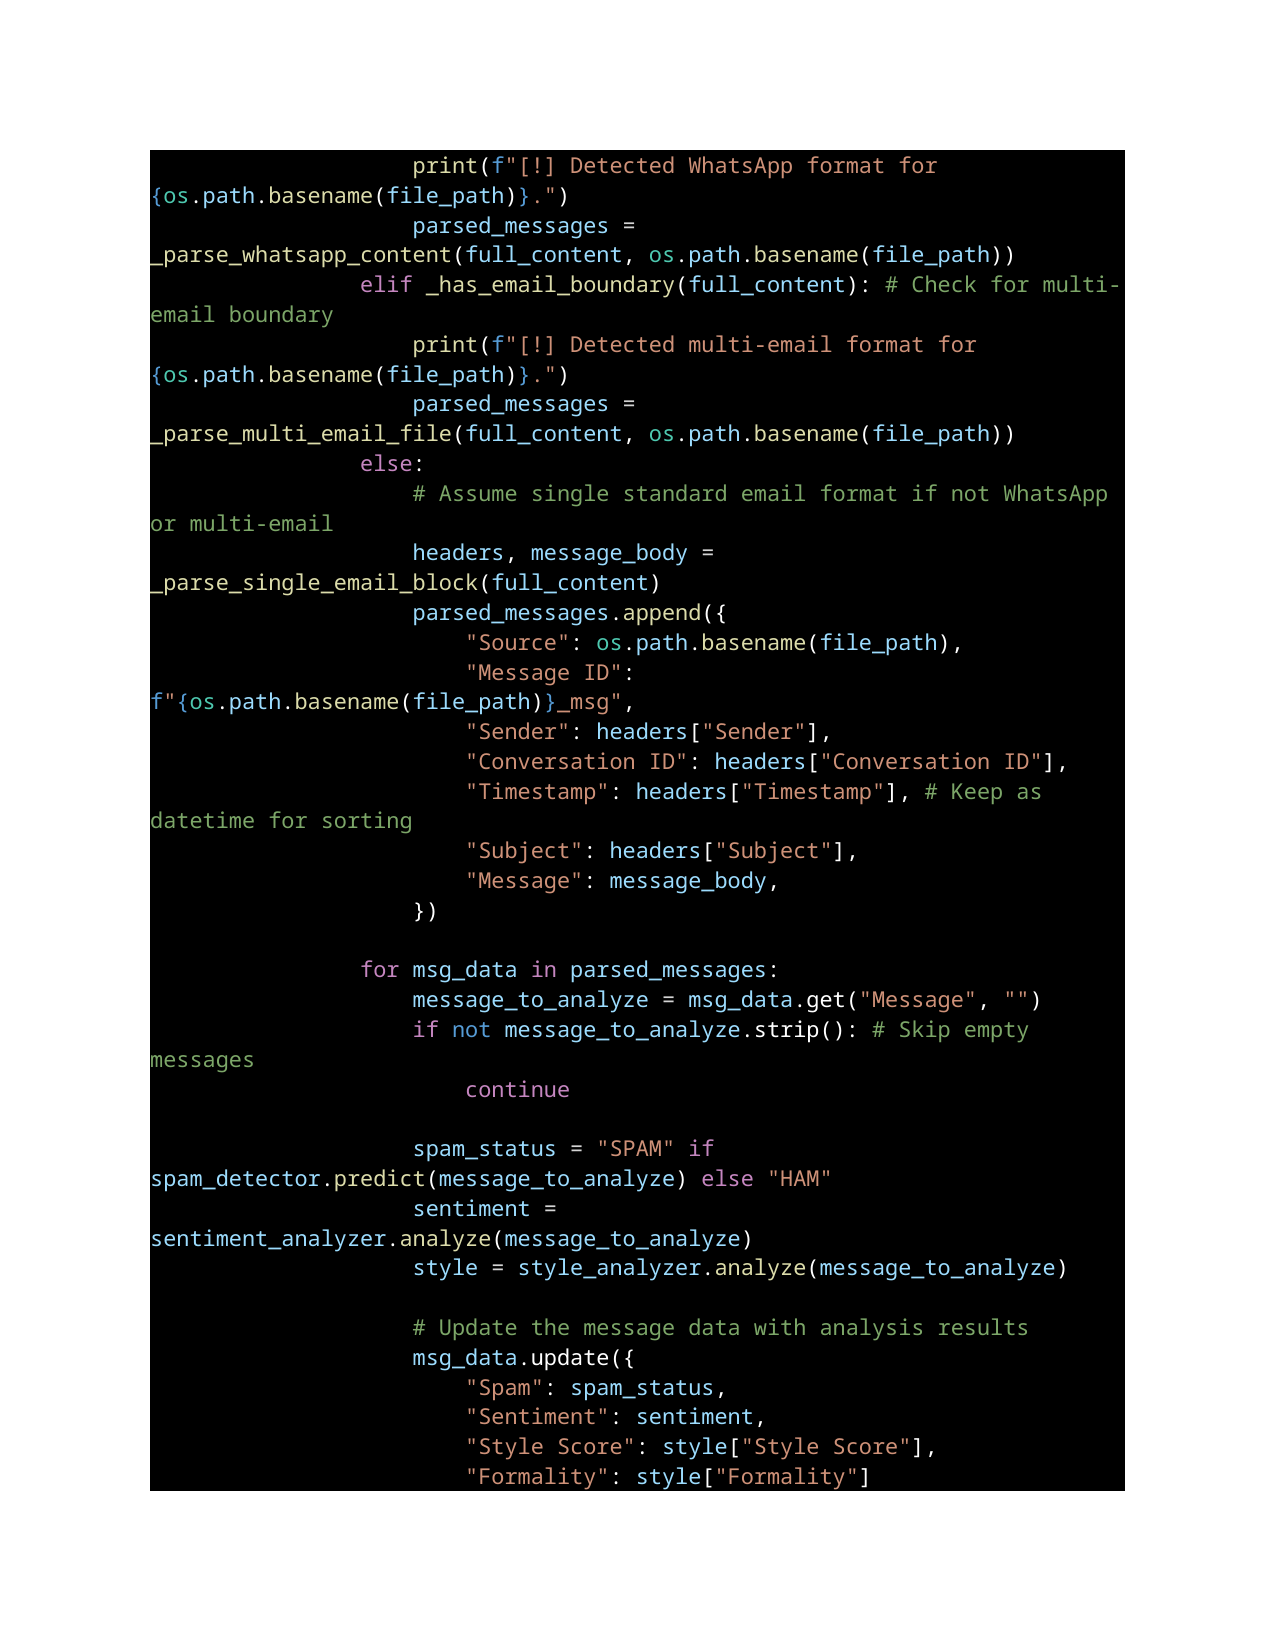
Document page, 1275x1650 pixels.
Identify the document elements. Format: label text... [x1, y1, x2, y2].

text }) [150, 895, 1125, 924]
text spam_status = "SPAM" if spam_detector.predict(message_to_analyze) else "HAM" [150, 1133, 1125, 1193]
text for msg_data in parsed_messages: [150, 954, 1125, 984]
text headers, message_body = _parse_single_email_block(full_content) [150, 537, 1125, 597]
text parsed_messages = _parse_multi_email_file(full_content, os.path.basename(file_path)) [150, 388, 1125, 448]
text if not message_to_analyze.strip(): # Skip empty messages [150, 1014, 1125, 1073]
text print(f"[!] Detected multi-email format for {os.path.basename(file_path)}.") [150, 329, 1125, 388]
text "Spam": spam_status, [150, 1371, 1125, 1401]
text style = style_analyzer.analyze(message_to_analyze) [150, 1252, 1125, 1282]
text "Sentiment": sentiment, [150, 1401, 1125, 1431]
text "Sender": headers["Sender"], [150, 716, 1125, 746]
text elif _has_email_boundary(full_content): # Check for multi-email boundary [150, 269, 1125, 329]
text sentiment = sentiment_analyzer.analyze(message_to_analyze) [150, 1193, 1125, 1252]
text "Message ID": f"{os.path.basename(file_path)}_msg", [150, 656, 1125, 716]
text message_to_analyze = msg_data.get("Message", "") [150, 984, 1125, 1014]
text "Formality": style["Formality"] [150, 1461, 1125, 1491]
text else: [150, 448, 1125, 478]
text "Message": message_body, [150, 865, 1125, 895]
text parsed_messages.append({ [150, 597, 1125, 627]
text msg_data.update({ [150, 1342, 1125, 1371]
text "Source": os.path.basename(file_path), [150, 627, 1125, 656]
text "Style Score": style["Style Score"], [150, 1431, 1125, 1461]
text continue [150, 1073, 1125, 1103]
text # Update the message data with analysis results [150, 1312, 1125, 1342]
text "Conversation ID": headers["Conversation ID"], [150, 746, 1125, 776]
text # Assume single standard email format if not WhatsApp or multi-email [150, 478, 1125, 537]
text "Subject": headers["Subject"], [150, 835, 1125, 865]
text print(f"[!] Detected WhatsApp format for {os.path.basename(file_path)}.") [150, 150, 1125, 209]
text "Timestamp": headers["Timestamp"], # Keep as datetime for sorting [150, 776, 1125, 835]
text parsed_messages = _parse_whatsapp_content(full_content, os.path.basename(file_path)) [150, 209, 1125, 269]
